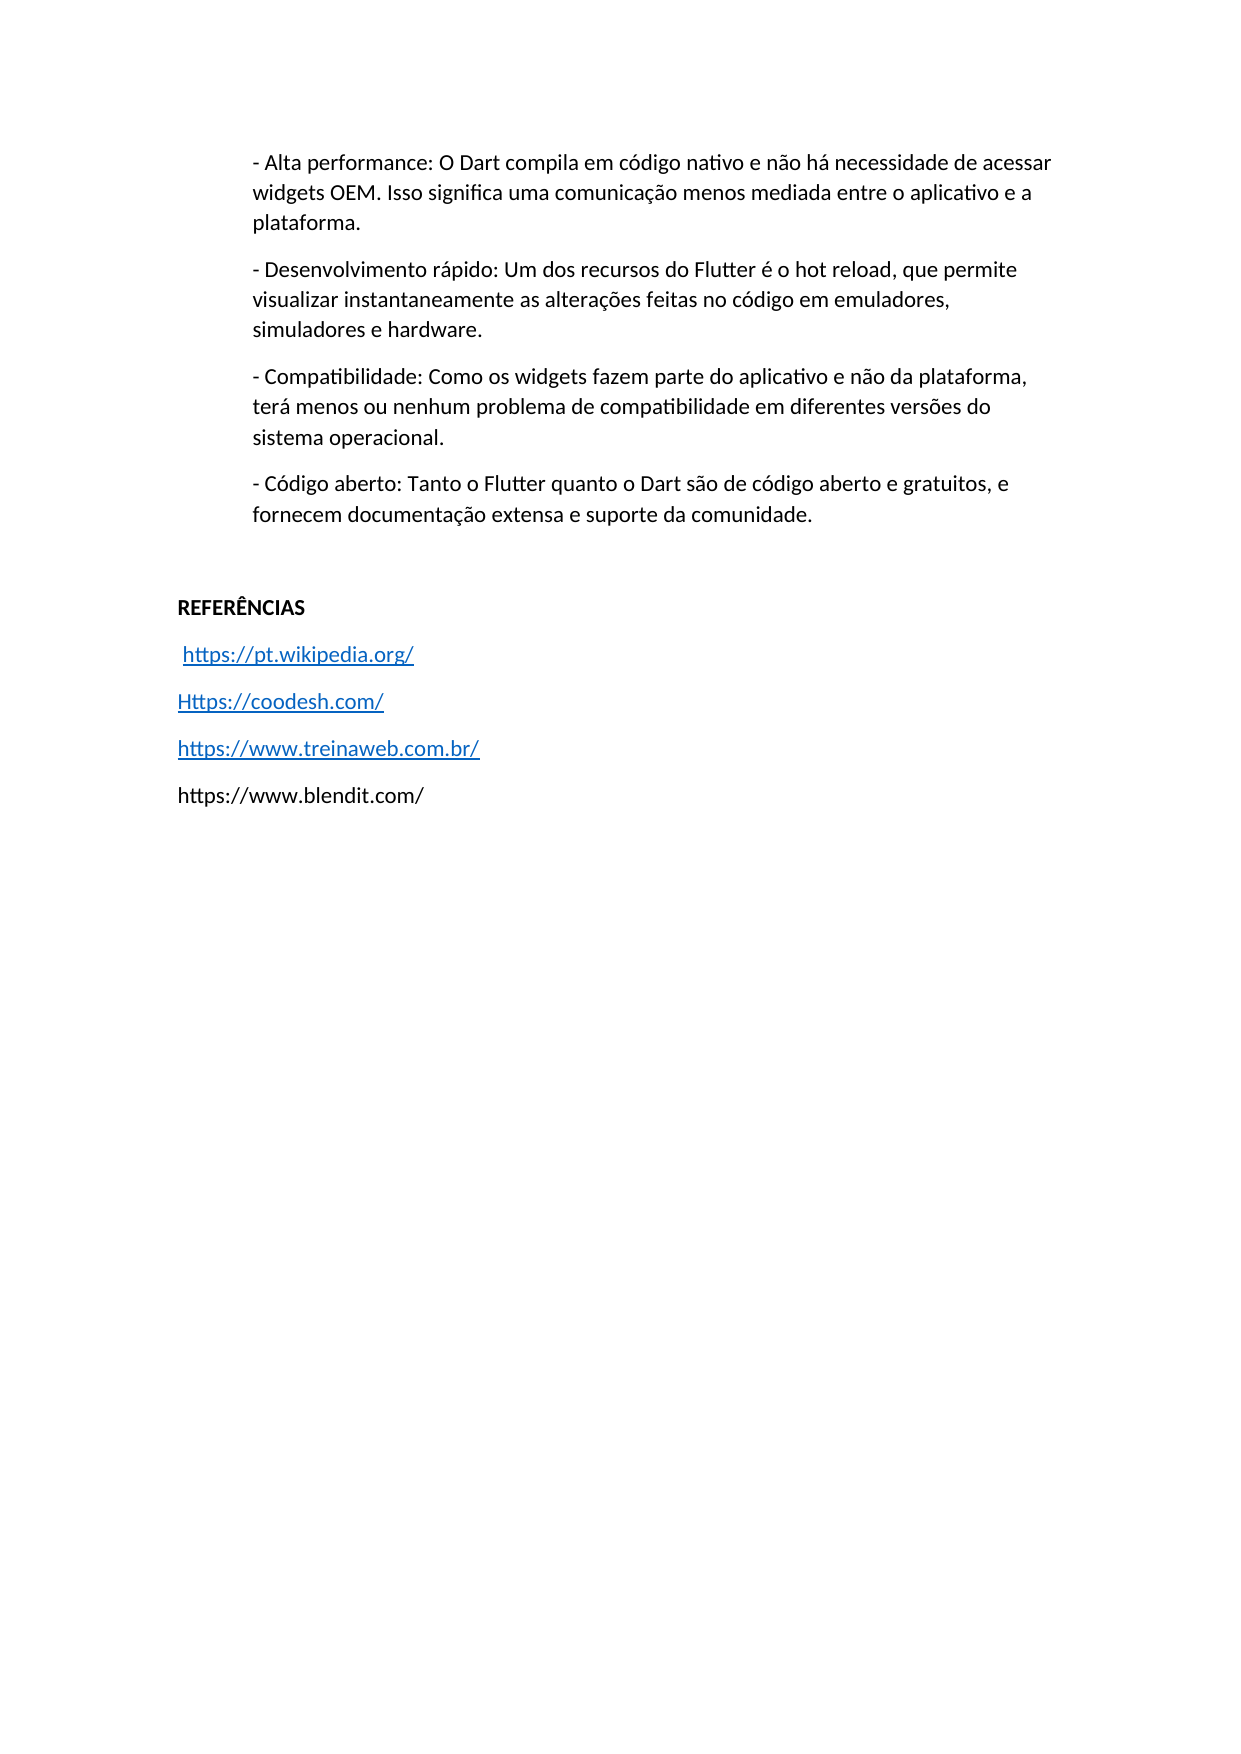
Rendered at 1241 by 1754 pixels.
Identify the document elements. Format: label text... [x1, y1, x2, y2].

text - Código aberto: Tanto o Flutter quanto o Dart são de código aberto e gratuitos, e fornecem documentação extensa e suporte da comunidade. [252, 469, 1063, 528]
text REFERÊNCIAS [177, 593, 1063, 621]
text - Alta performance: O Dart compila em código nativo e não há necessidade de acessar widgets OEM. Isso significa uma comunicação menos mediada entre o aplicativo e a plataforma. [252, 148, 1063, 236]
text - Desenvolvimento rápido: Um dos recursos do Flutter é o hot reload, que permite visualizar instantaneamente as alterações feitas no código em emuladores, simuladores e hardware. [252, 255, 1063, 343]
text https://pt.wikipedia.org/ [177, 640, 1063, 668]
text Https://coodesh.com/ [177, 687, 1063, 715]
text - Compatibilidade: Como os widgets fazem parte do aplicativo e não da plataforma, terá menos ou nenhum problema de compatibilidade em diferentes versões do sistema operacional. [252, 362, 1063, 451]
text https://www.blendit.com/ [177, 781, 1063, 809]
text https://www.treinaweb.com.br/ [177, 734, 1063, 762]
